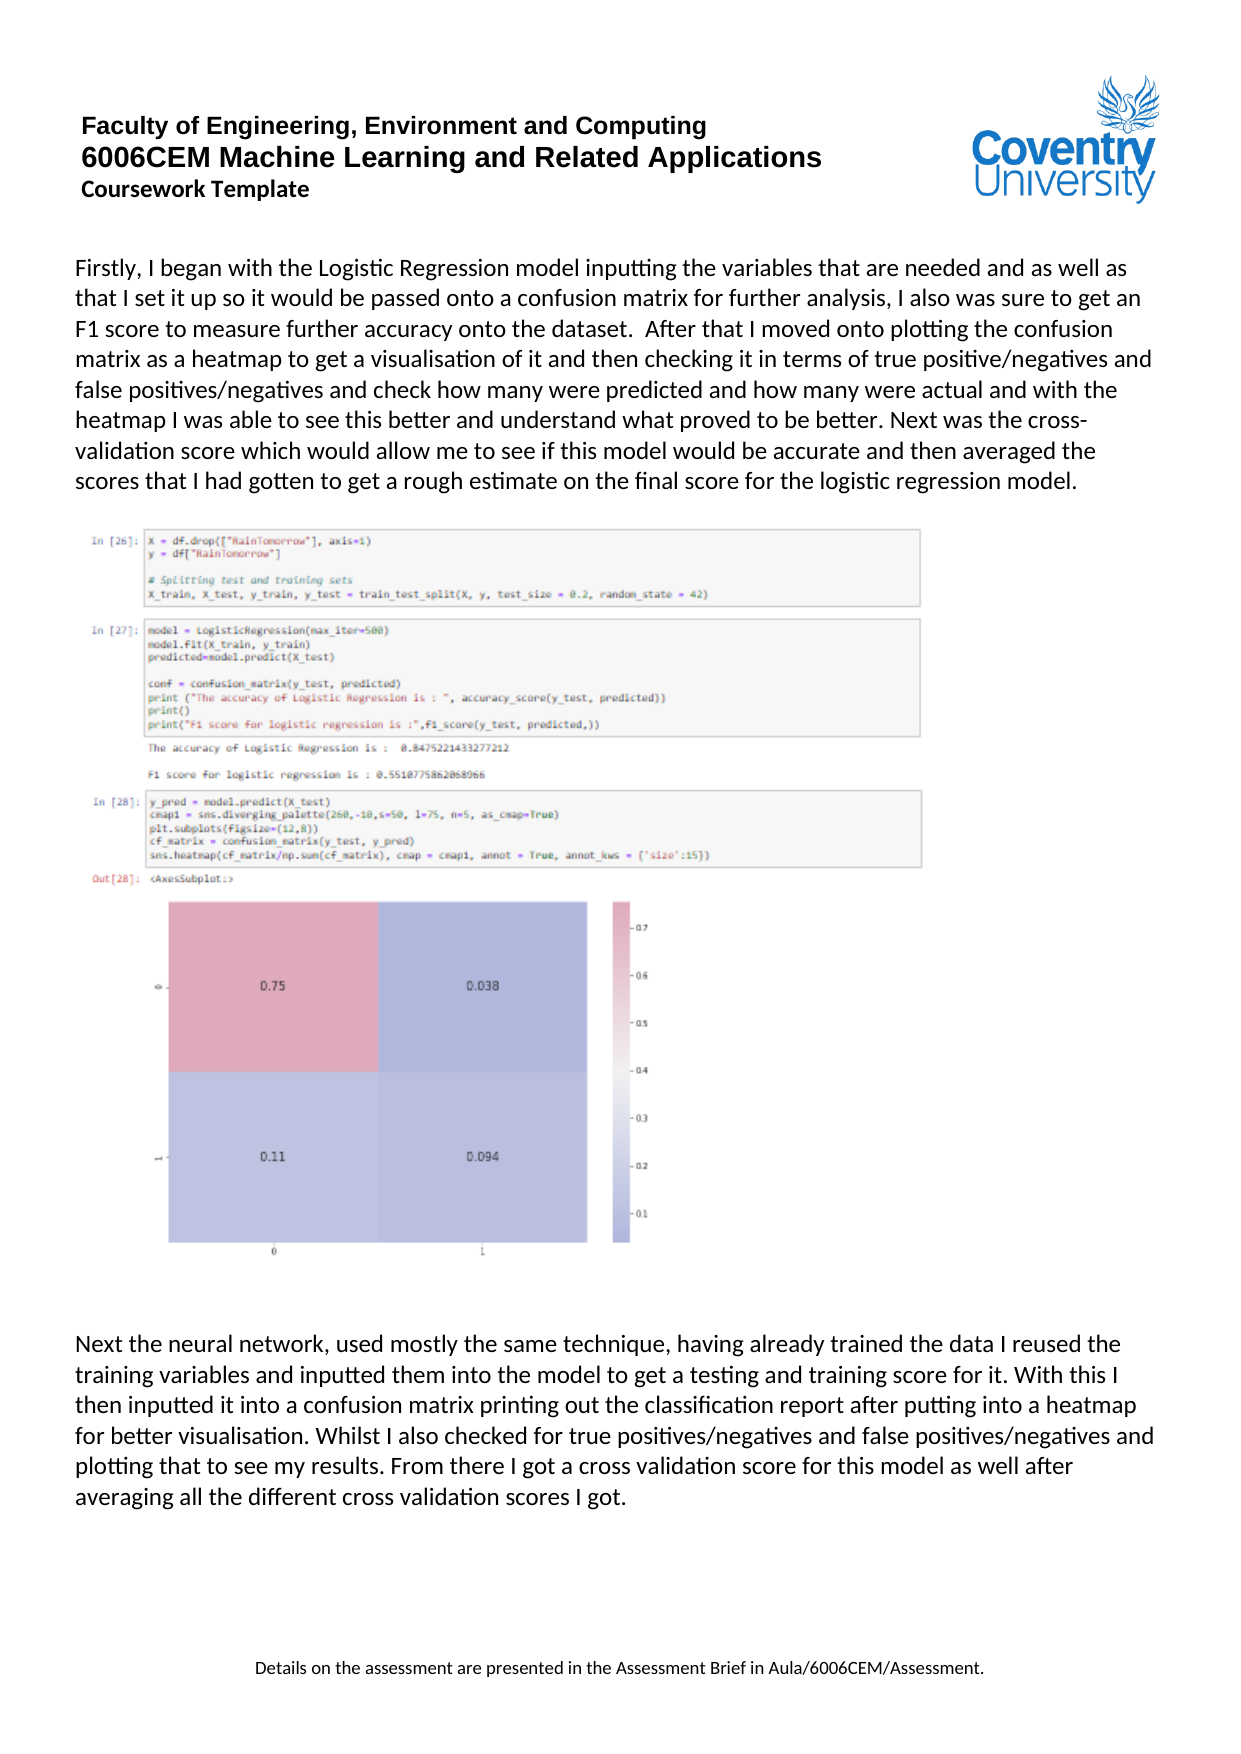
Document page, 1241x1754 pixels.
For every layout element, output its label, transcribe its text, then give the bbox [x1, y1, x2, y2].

text Firstly, I began with the Logistic Regression model inputting the variables that are needed and as well as that I set it up so it would be passed onto a confusion matrix for further analysis, I also was sure to get an F1 score to measure further accuracy onto the dataset. After that I moved onto plotting the confusion matrix as a heatmap to get a visualisation of it and then checking it in terms of true positive/negatives and false positives/negatives and check how many were predicted and how many were actual and with the heatmap I was able to see this better and understand what proved to be better. Next was the cross-validation score which would allow me to see if this model would be accurate and then averaged the scores that I had gotten to get a rough estimate on the final score for the logistic regression model. [75, 252, 1165, 496]
text Next the neural network, used mostly the same technique, having already trained the data I reused the training variables and inputted them into the model to get a testing and training score for it. With this I then inputted it into a confusion matrix printing out the classification report after putting into a heatmap for better visualisation. Whilst I also checked for true positives/negatives and false positives/negatives and plotting that to see my results. From there I got a cross validation score for this model as well after averaging all the different cross validation scores I got. [75, 1328, 1165, 1511]
picture [972, 75, 1160, 204]
picture [75, 526, 929, 1268]
